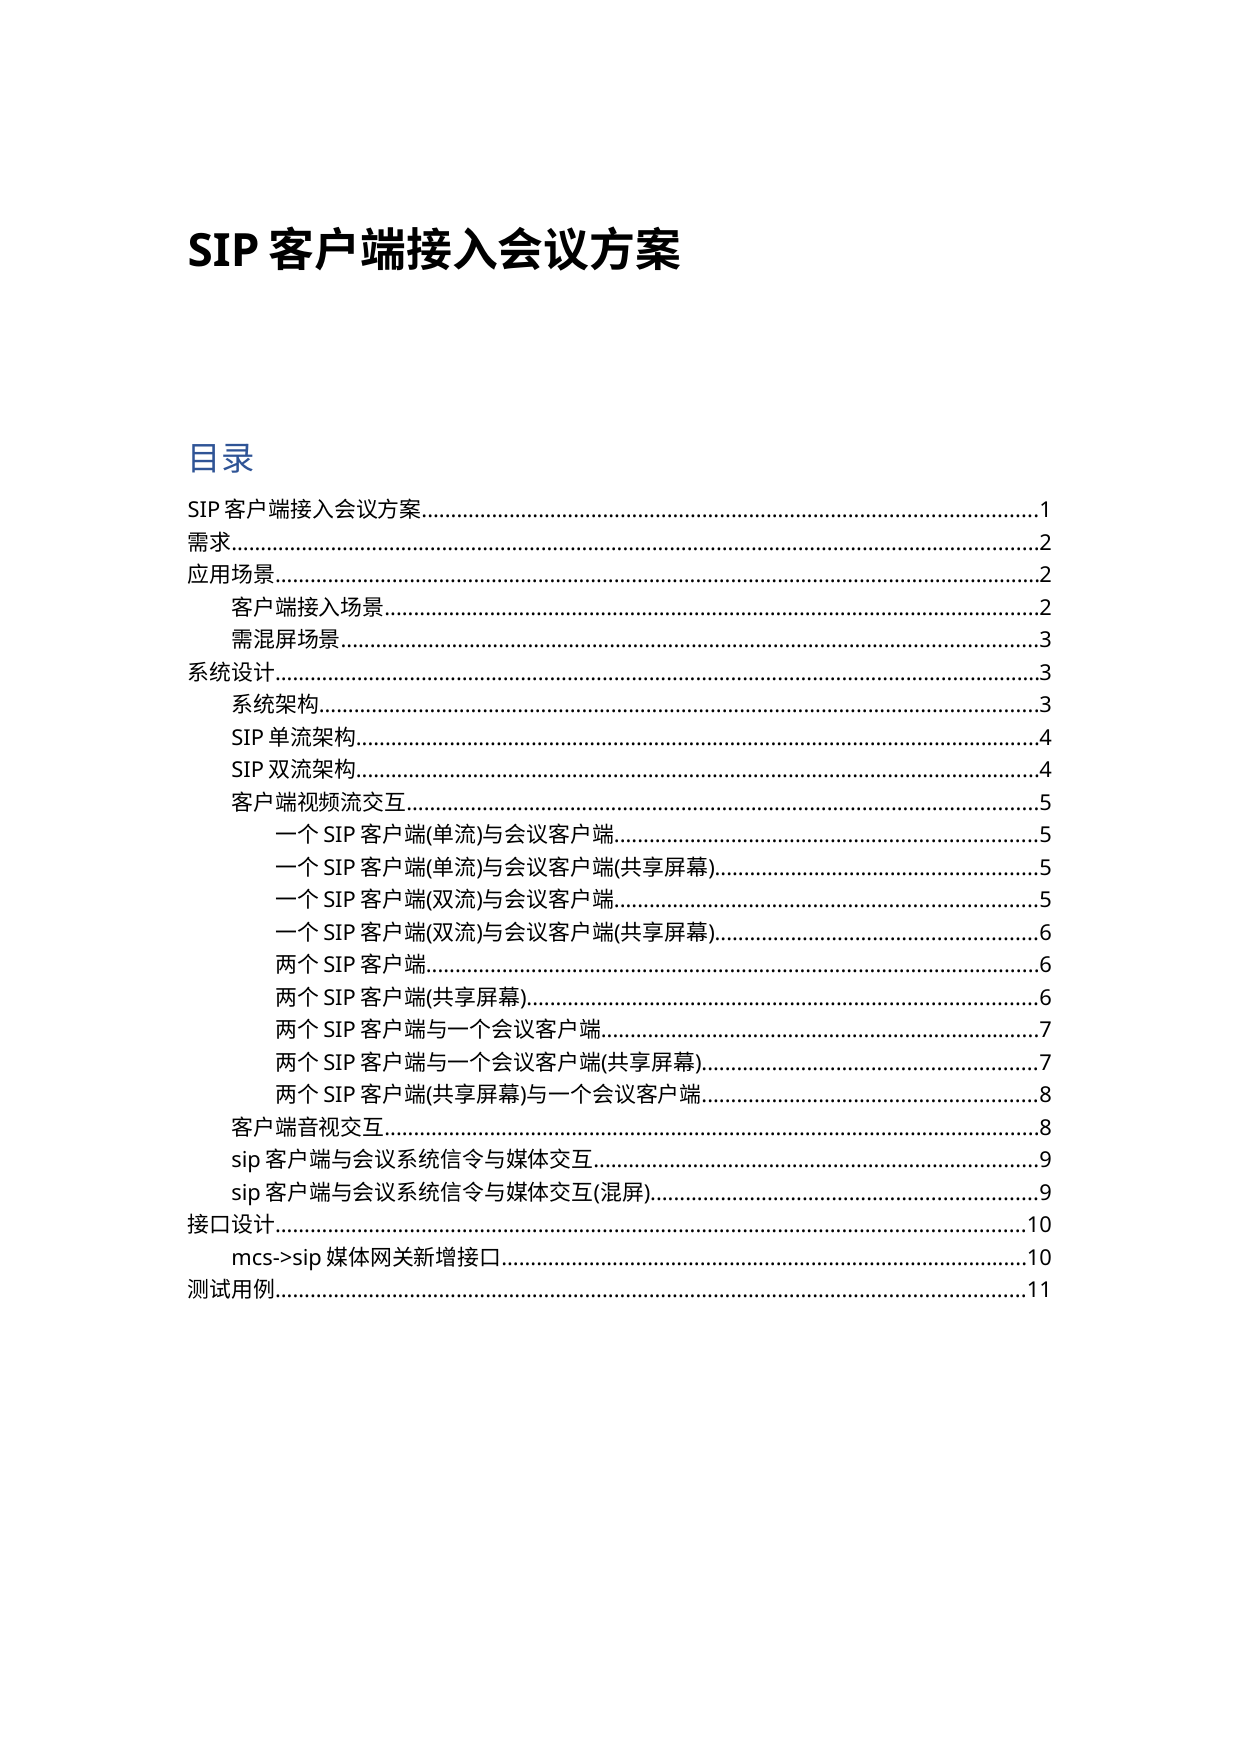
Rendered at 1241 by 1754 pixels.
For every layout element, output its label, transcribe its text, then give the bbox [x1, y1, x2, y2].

subtitle SIP客户端接入会议方案 [187, 197, 1053, 295]
